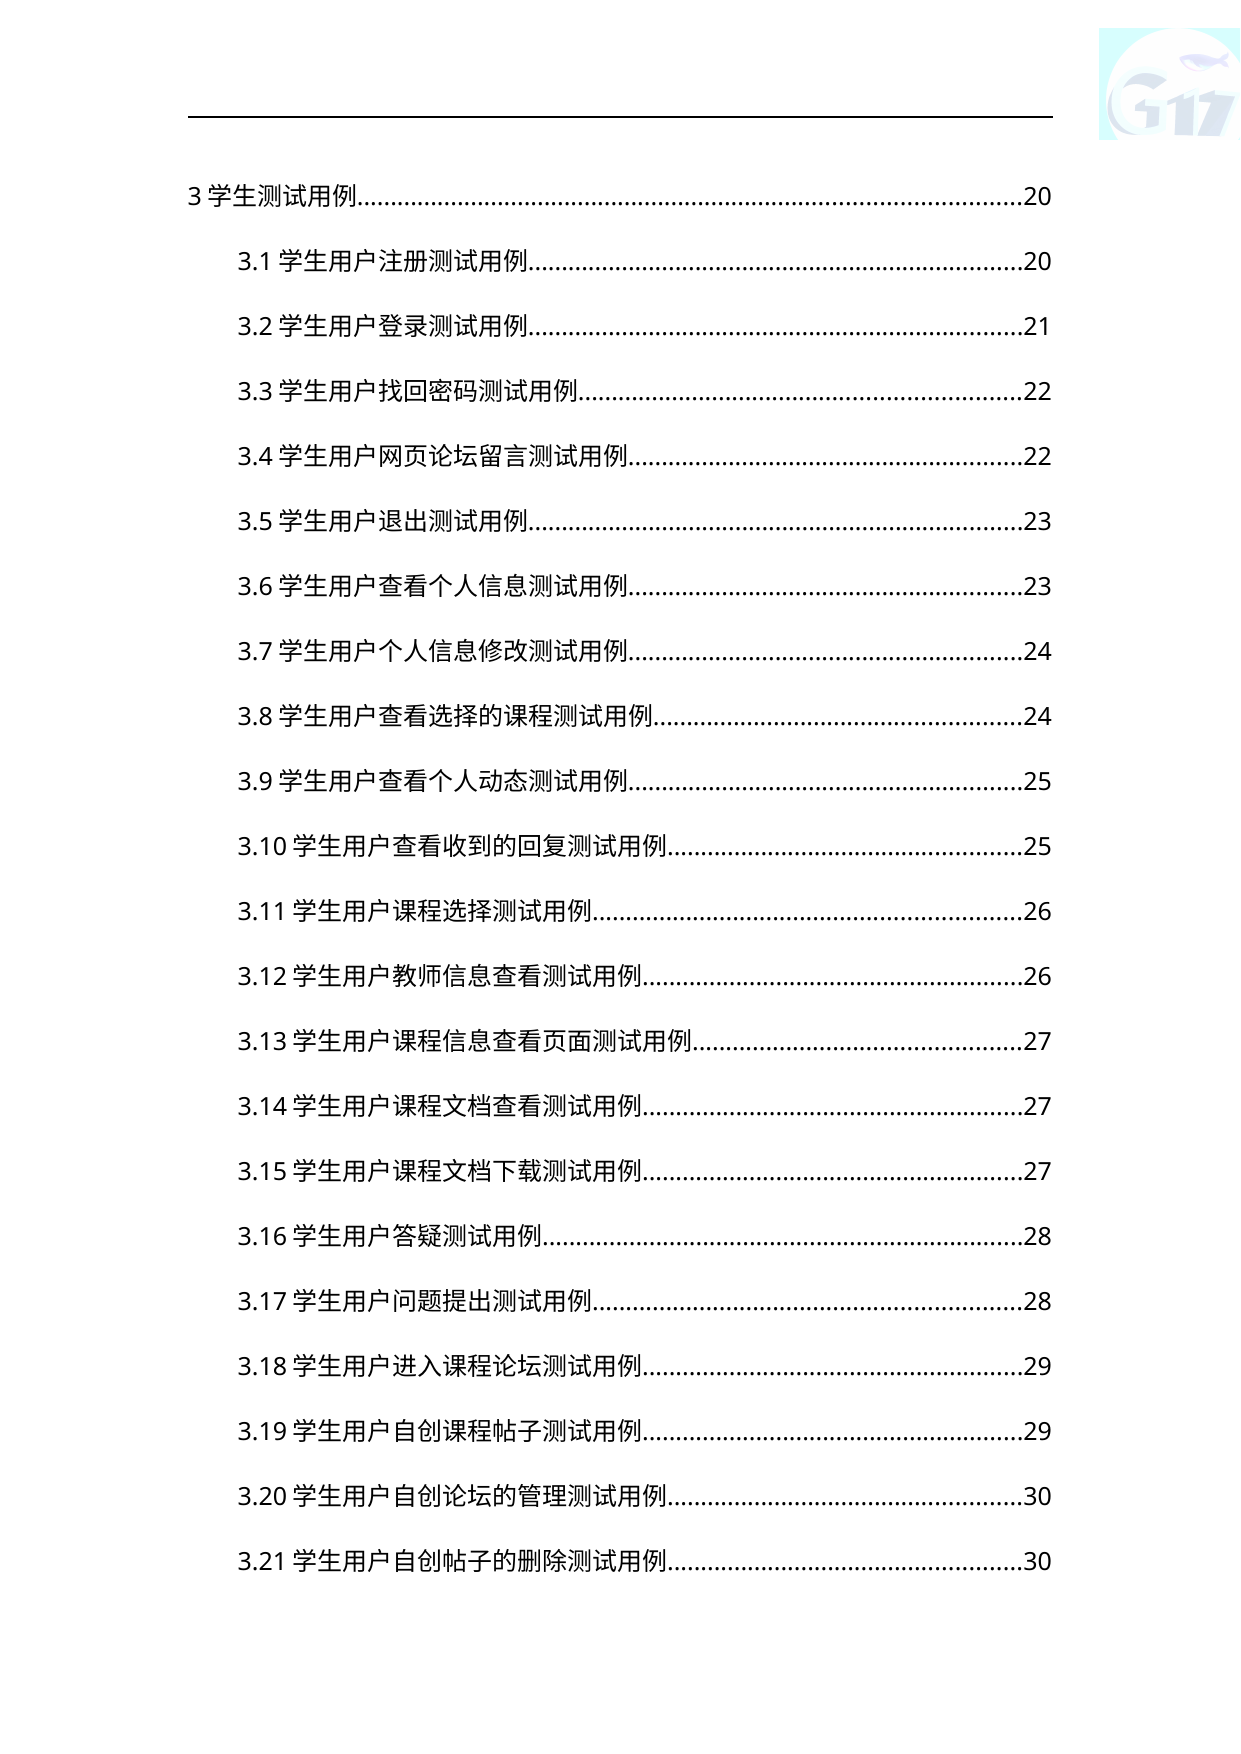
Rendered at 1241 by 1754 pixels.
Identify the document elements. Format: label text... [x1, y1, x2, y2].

text 3.6学生用户查看个人信息测试用例 23 [237, 552, 1053, 617]
text 3.20学生用户自创论坛的管理测试用例 30 [237, 1462, 1053, 1527]
text 3.19学生用户自创课程帖子测试用例 29 [237, 1397, 1053, 1462]
text 3.16学生用户答疑测试用例 28 [237, 1202, 1053, 1267]
text 3.17学生用户问题提出测试用例 28 [237, 1267, 1053, 1332]
text 3.12学生用户教师信息查看测试用例 26 [237, 942, 1053, 1007]
text 3.14学生用户课程文档查看测试用例 27 [237, 1072, 1053, 1137]
text 3.15学生用户课程文档下载测试用例 27 [237, 1137, 1053, 1202]
text 3.7学生用户个人信息修改测试用例 24 [237, 617, 1053, 682]
text 3.2学生用户登录测试用例 21 [237, 292, 1053, 357]
text 3学生测试用例 20 [187, 162, 1053, 227]
text 3.13学生用户课程信息查看页面测试用例 27 [237, 1007, 1053, 1072]
text 3.4学生用户网页论坛留言测试用例 22 [237, 422, 1053, 487]
text 3.3学生用户找回密码测试用例 22 [237, 357, 1053, 422]
text 3.10学生用户查看收到的回复测试用例 25 [237, 812, 1053, 877]
text 3.5学生用户退出测试用例 23 [237, 487, 1053, 552]
text 3.9学生用户查看个人动态测试用例 25 [237, 747, 1053, 812]
text 3.21学生用户自创帖子的删除测试用例 30 [237, 1527, 1053, 1592]
text 3.1学生用户注册测试用例 20 [237, 227, 1053, 292]
text 3.8学生用户查看选择的课程测试用例 24 [237, 682, 1053, 747]
text 3.18学生用户进入课程论坛测试用例 29 [237, 1332, 1053, 1397]
text 3.11学生用户课程选择测试用例 26 [237, 877, 1053, 942]
